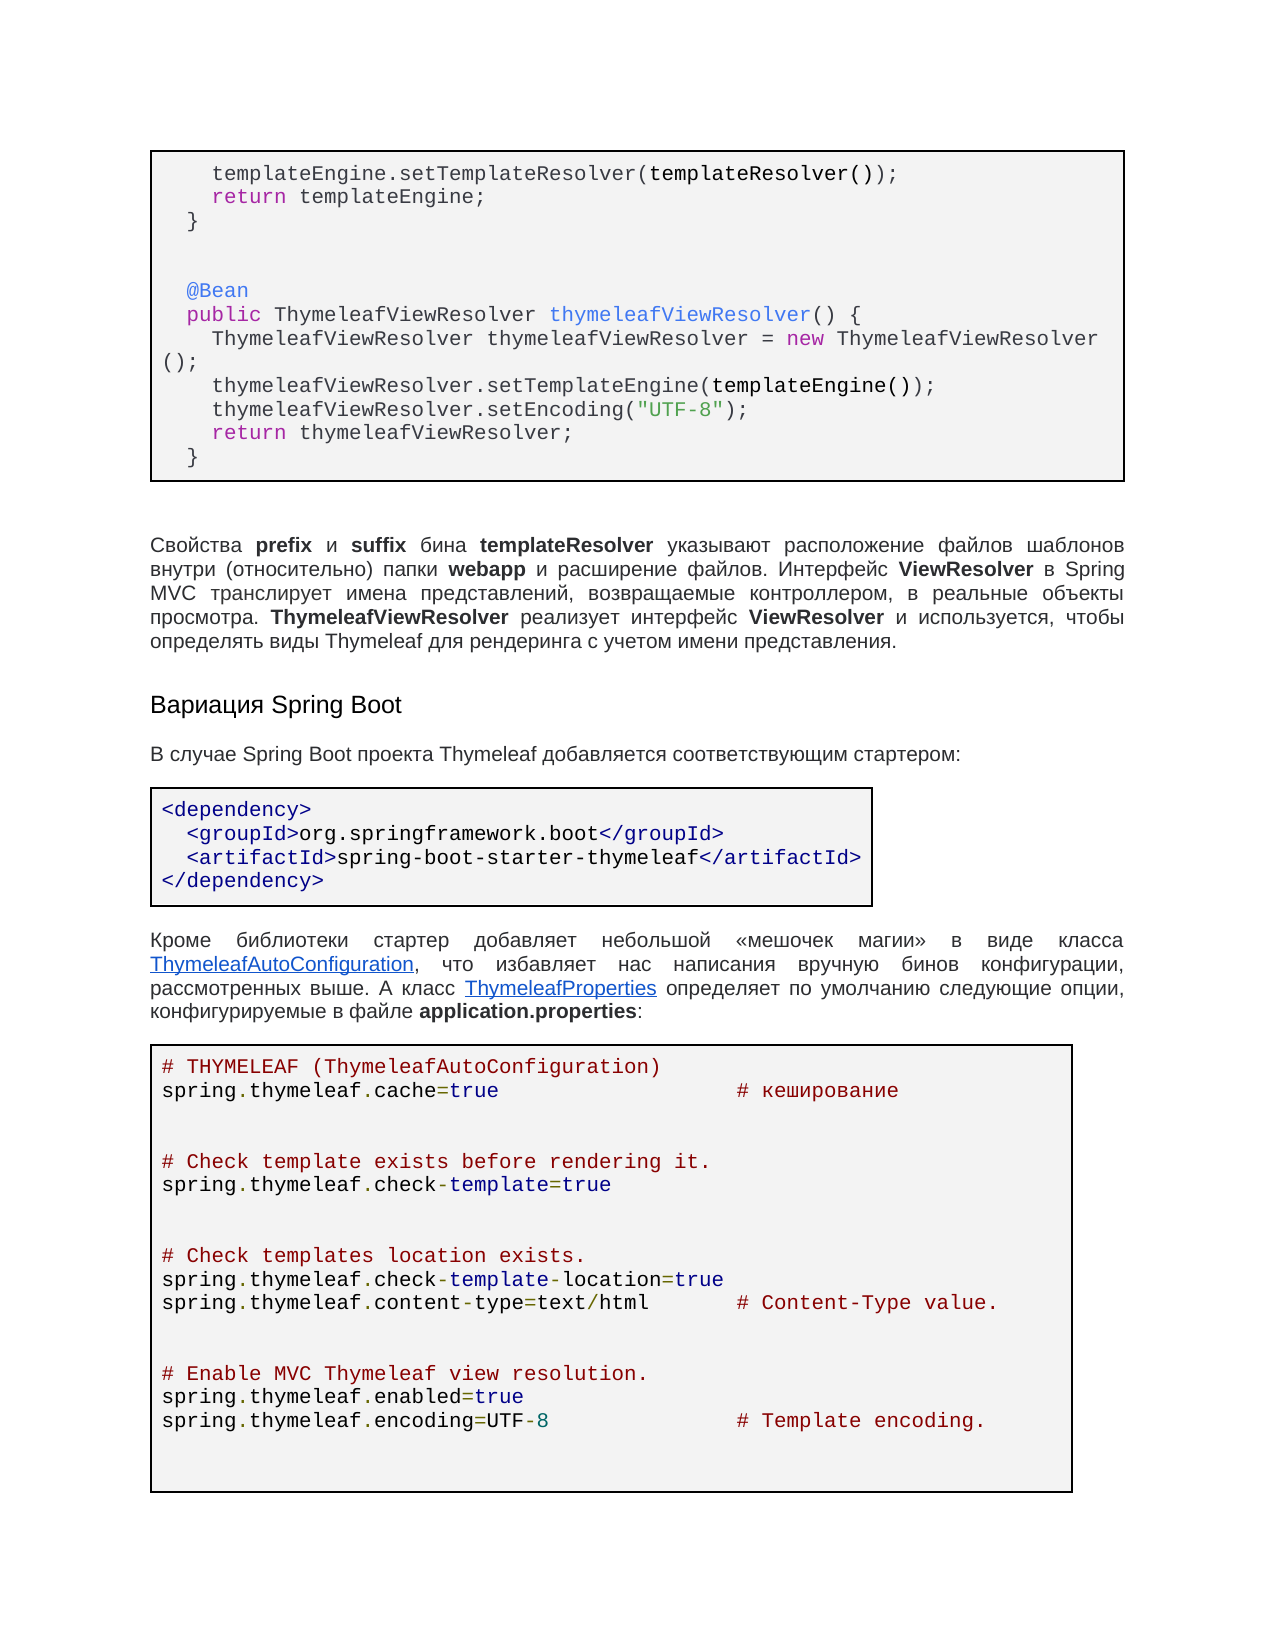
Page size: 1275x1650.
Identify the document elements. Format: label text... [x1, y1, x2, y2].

text Свойства prefix и suffix бина templateResolver указывают расположение файлов шаблонов внутри (относительно) папки webapp и расширение файлов. Интерфейс ViewResolver в Spring MVC транслирует имена представлений, возвращаемые контроллером, в реальные объекты просмотра. ThymeleafViewResolver реализует интерфейс ViewResolver и используется, чтобы определять виды Thymeleaf для рендеринга с учетом имени представления. [150, 533, 1125, 653]
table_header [152, 1046, 1071, 1491]
subtitle Вариация Spring Boot [150, 690, 1125, 719]
table_header <dependency> <groupId>org.springframework.boot</groupId> <artifactId>spring-boot-starter-thymeleaf</artifactId> </dependency> [152, 789, 871, 904]
text В случае Spring Boot проекта Thymeleaf добавляется соответствующим стартером: [150, 742, 1125, 766]
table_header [152, 152, 1123, 480]
text Кроме библиотеки стартер добавляет небольшой «мешочек магии» в виде класса ThymeleafAutoConfiguration, что избавляет нас написания вручную бинов конфигурации, рассмотренных выше. А класс ThymeleafProperties определяет по умолчанию следующие опции, конфигурируемые в файле application.properties: [150, 927, 1125, 1023]
